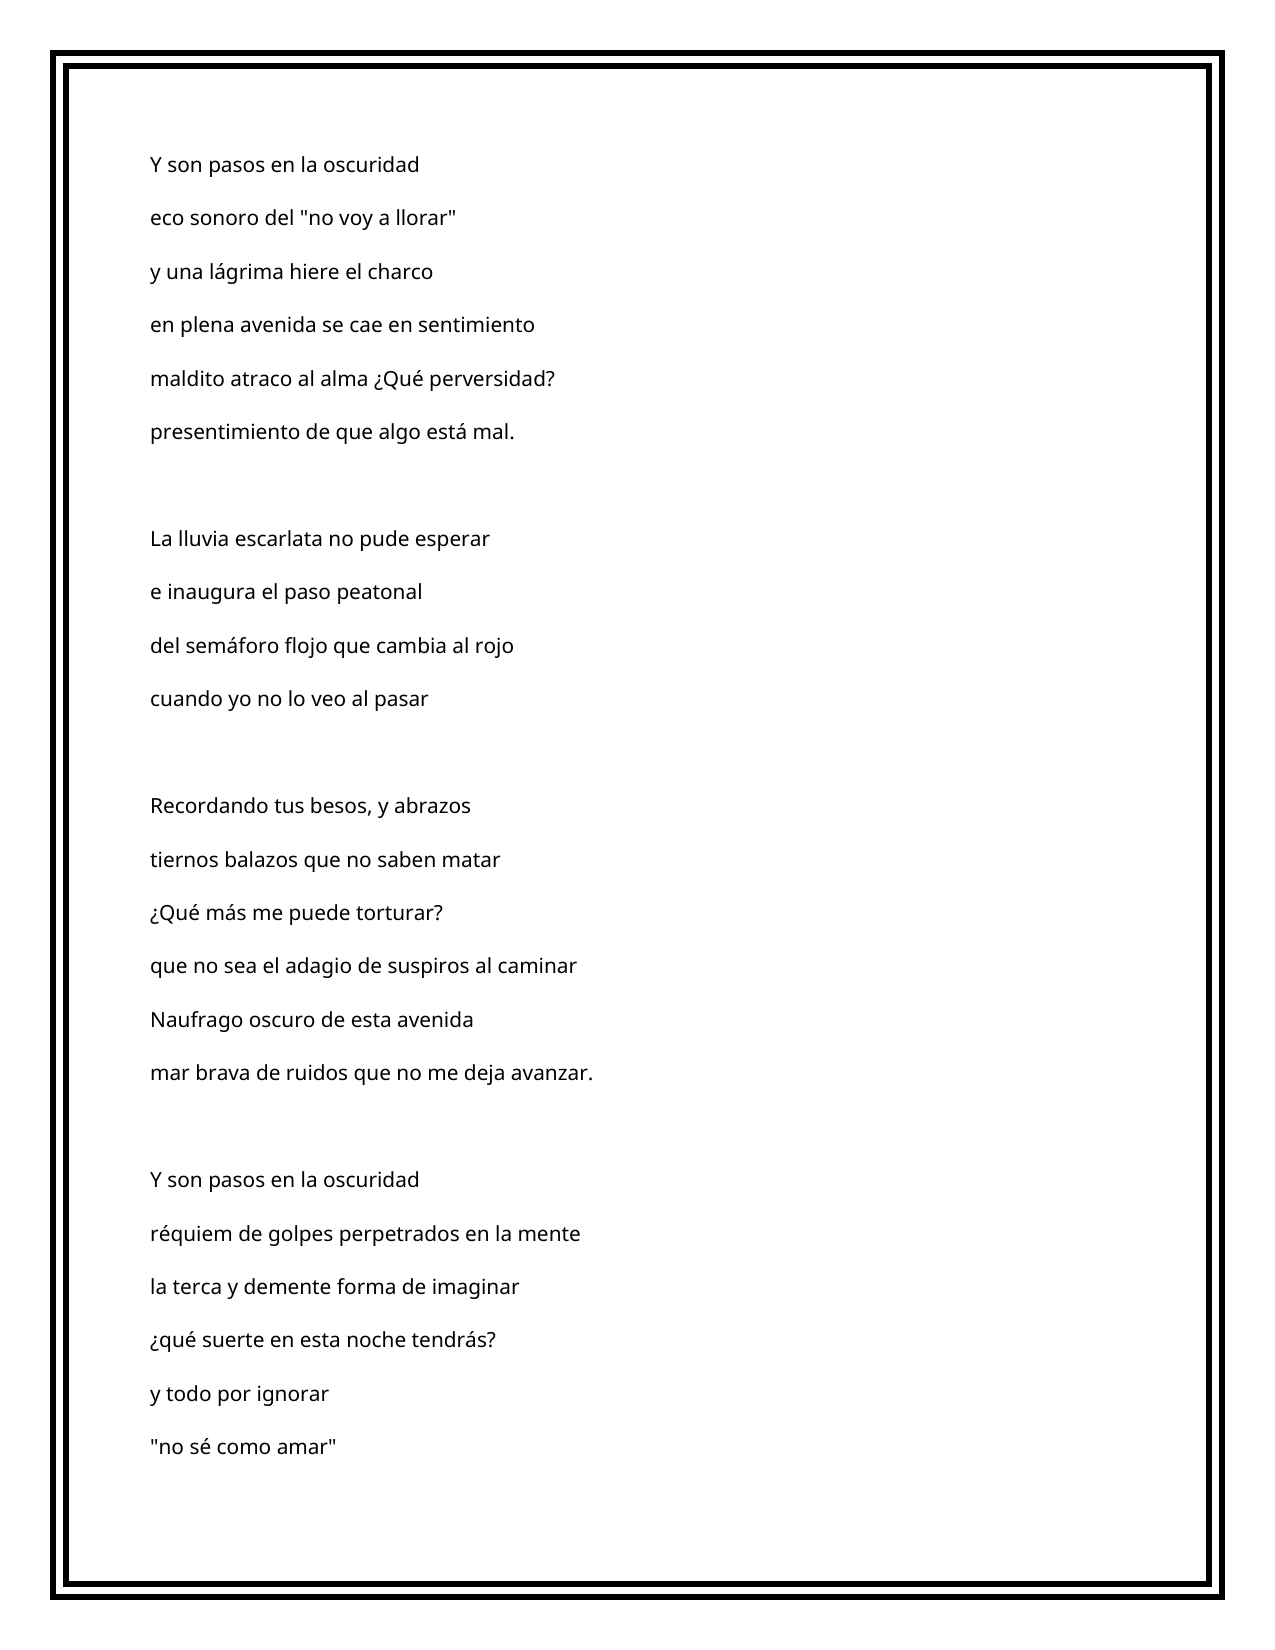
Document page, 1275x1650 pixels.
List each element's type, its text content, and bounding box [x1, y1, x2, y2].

text y todo por ignorar [150, 1379, 1125, 1407]
text réquiem de golpes perpetrados en la mente [150, 1219, 1125, 1247]
text tiernos balazos que no saben matar [150, 845, 1125, 873]
text ¿Qué más me puede torturar? [150, 898, 1125, 927]
text maldito atraco al alma ¿Qué perversidad? [150, 364, 1125, 392]
text e inaugura el paso peatonal [150, 577, 1125, 606]
text que no sea el adagio de suspiros al caminar [150, 952, 1125, 980]
text la terca y demente forma de imaginar [150, 1272, 1125, 1301]
text La lluvia escarlata no pude esperar [150, 524, 1125, 552]
text del semáforo flojo que cambia al rojo [150, 631, 1125, 659]
text Recordando tus besos, y abrazos [150, 791, 1125, 820]
text "no sé como amar" [150, 1432, 1125, 1461]
text eco sonoro del "no voy a llorar" [150, 203, 1125, 232]
text presentimiento de que algo está mal. [150, 417, 1125, 446]
text Naufrago oscuro de esta avenida [150, 1005, 1125, 1033]
text mar brava de ruidos que no me deja avanzar. [150, 1058, 1125, 1087]
text y una lágrima hiere el charco [150, 257, 1125, 285]
text ¿qué suerte en esta noche tendrás? [150, 1326, 1125, 1354]
text Y son pasos en la oscuridad [150, 150, 1125, 178]
text Y son pasos en la oscuridad [150, 1165, 1125, 1194]
text cuando yo no lo veo al pasar [150, 684, 1125, 713]
text en plena avenida se cae en sentimiento [150, 310, 1125, 339]
